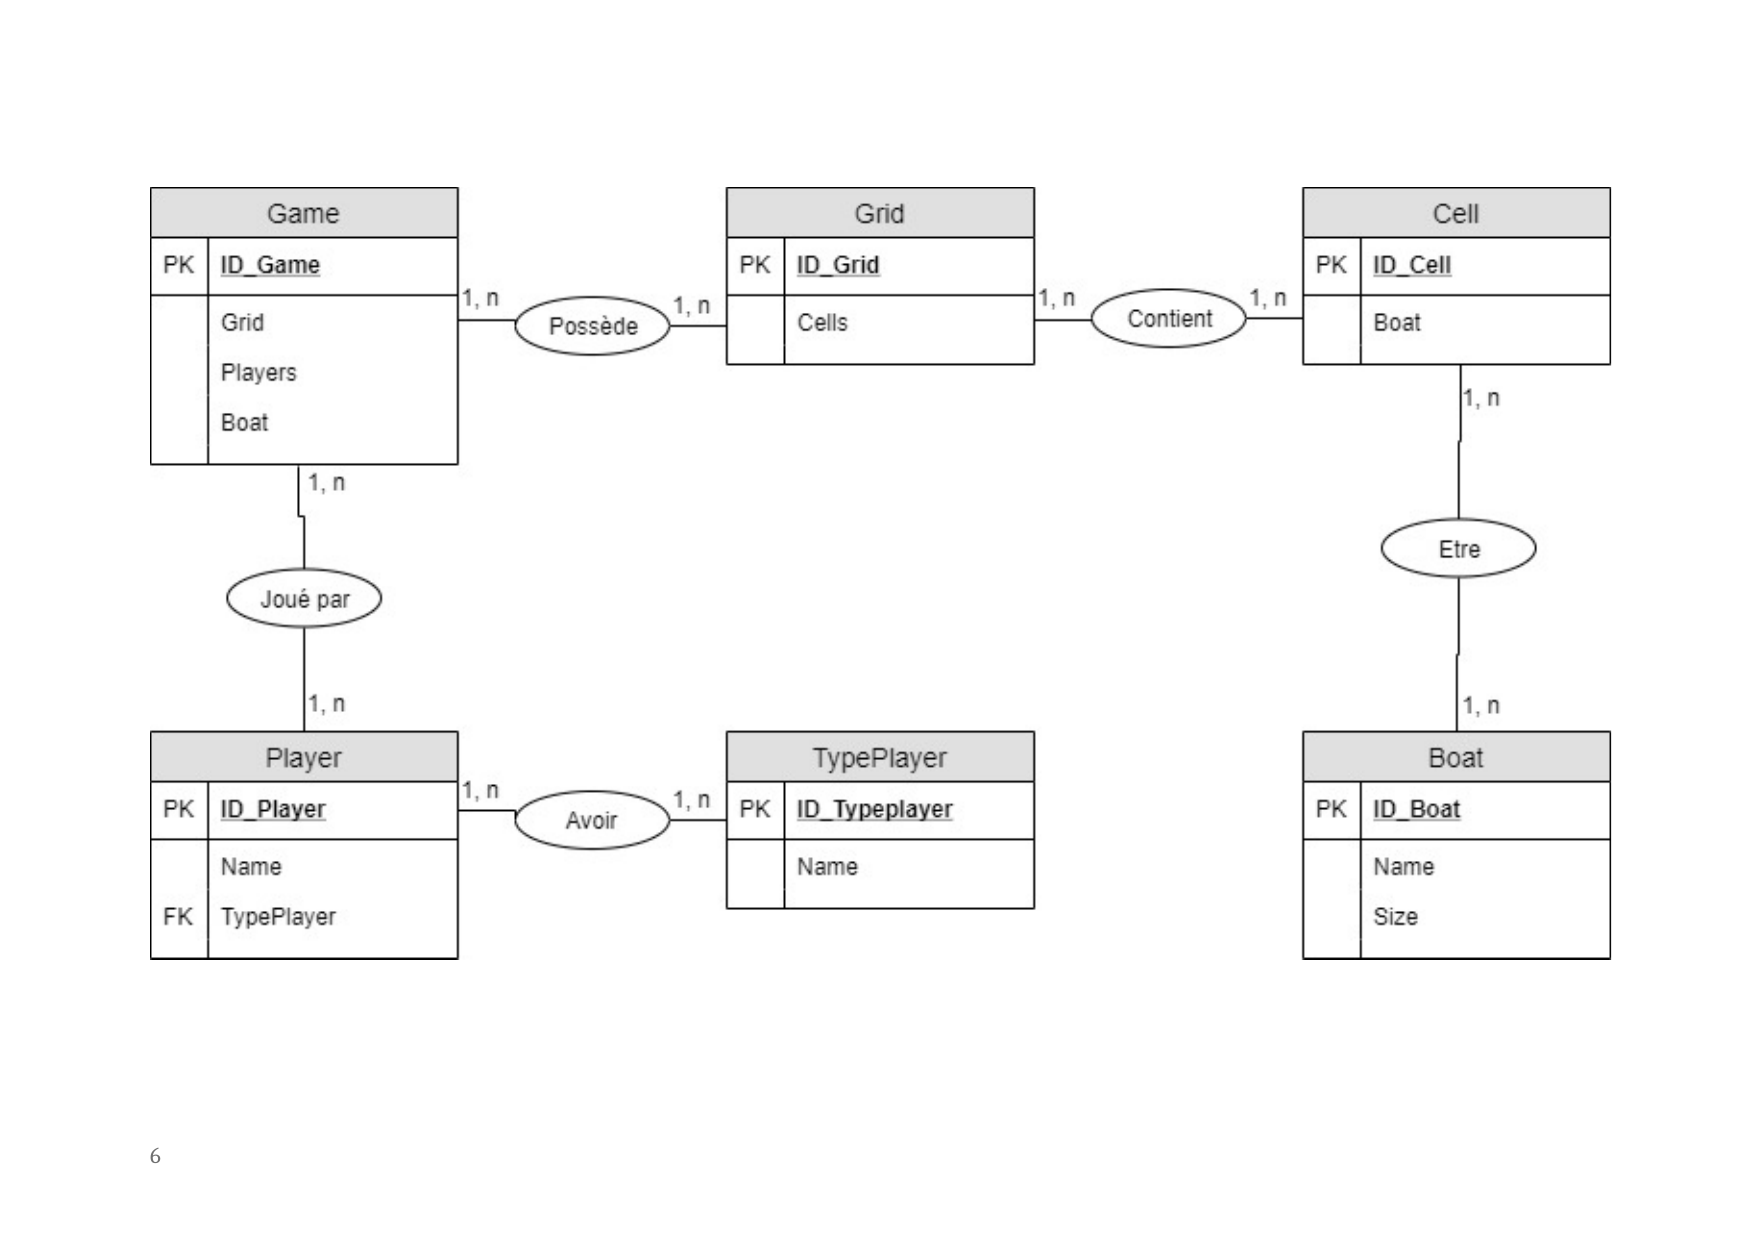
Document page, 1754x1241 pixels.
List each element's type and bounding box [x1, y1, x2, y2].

picture [150, 187, 1612, 960]
